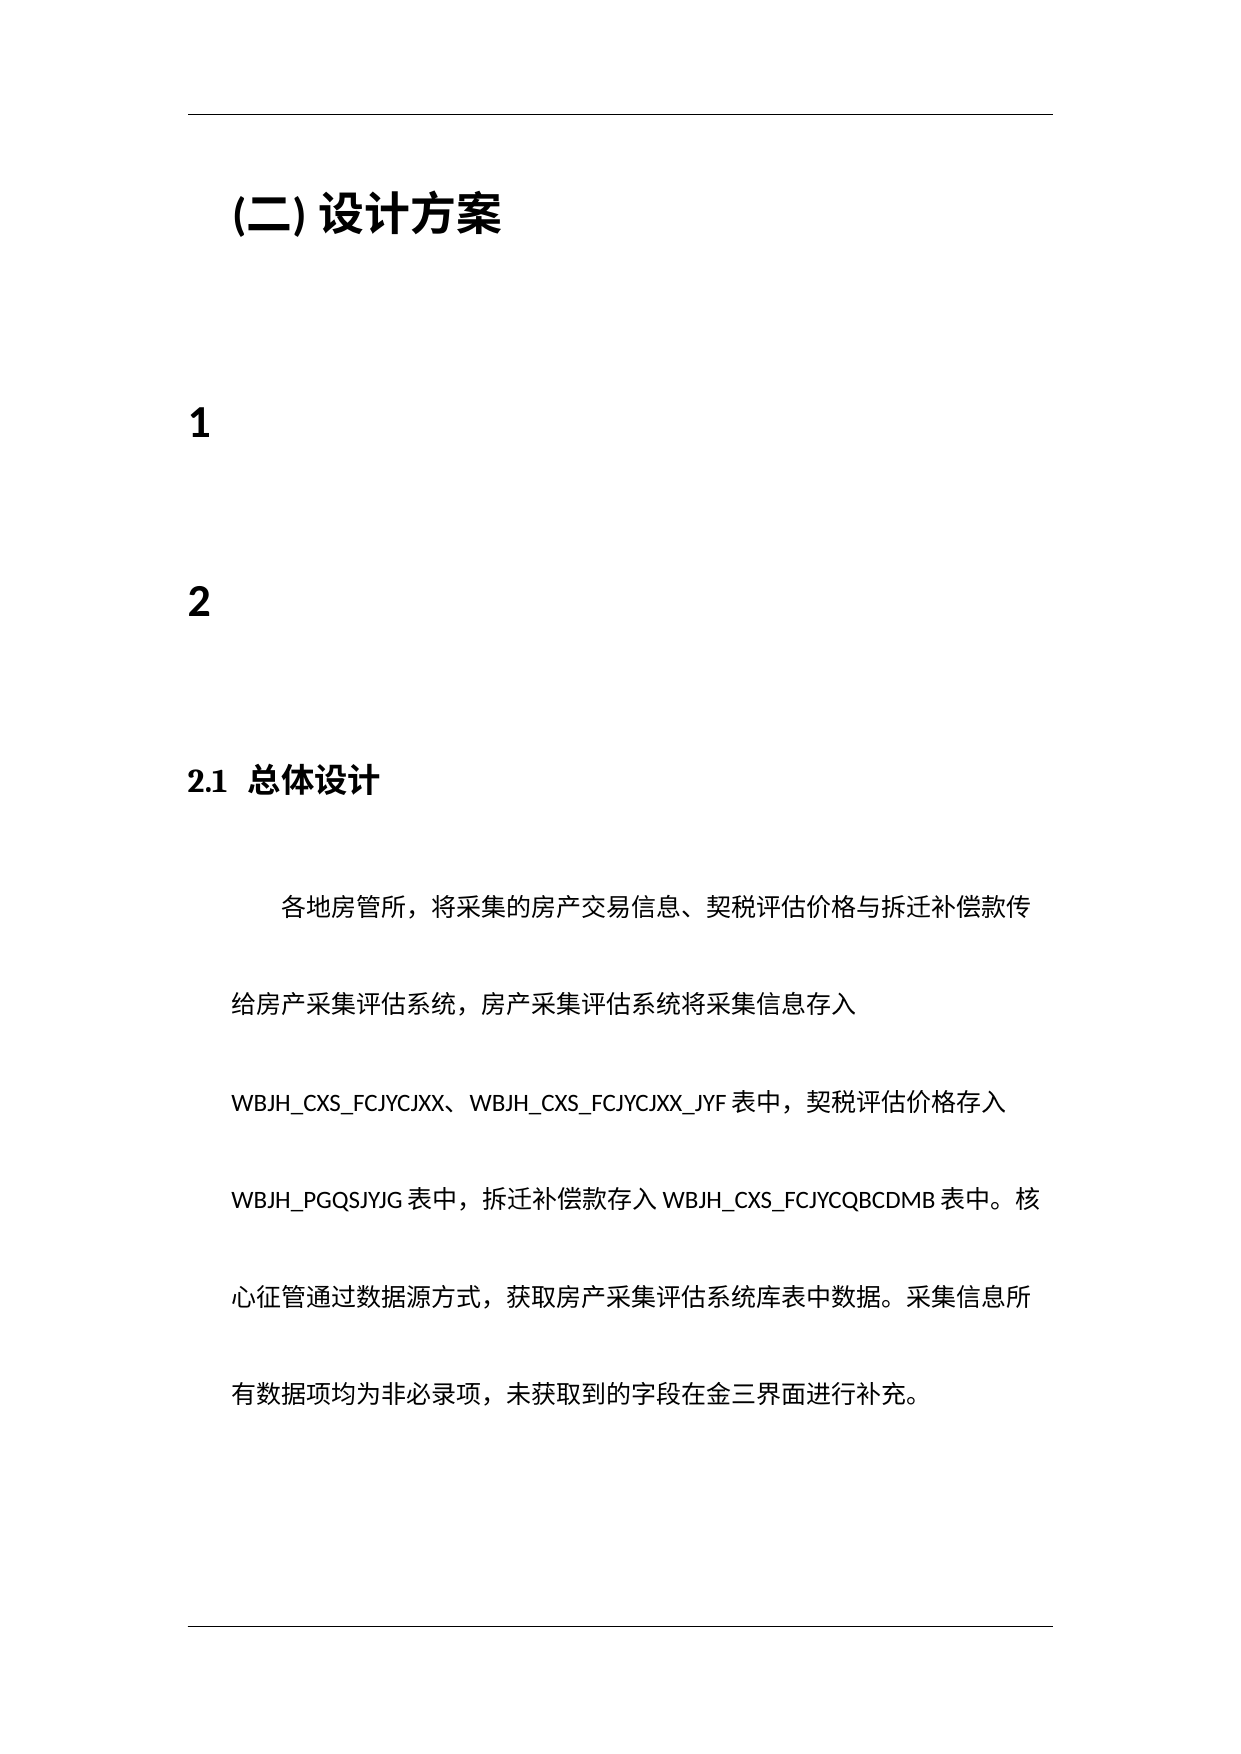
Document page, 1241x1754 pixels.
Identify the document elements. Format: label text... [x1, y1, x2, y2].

subtitle 设计方案 [232, 162, 1053, 259]
text 总体设计 [187, 746, 1053, 811]
text 各地房管所，将采集的房产交易信息、契税评估价格与拆迁补偿款传给房产采集评估系统，房产采集评估系统将采集信息存入WBJH_CXS_FCJYCJXX、WBJH_CXS_FCJYCJXX_JYF表中，契税评估价格存入WBJH_PGQSJYJG表中，拆迁补偿款存入WBJH_CXS_FCJYCQBCDMB表中。核心征管通过数据源方式，获取房产采集评估系统库表中数据。采集信息所有数据项均为非必录项，未获取到的字段在金三界面进行补充。 [231, 873, 1053, 1426]
